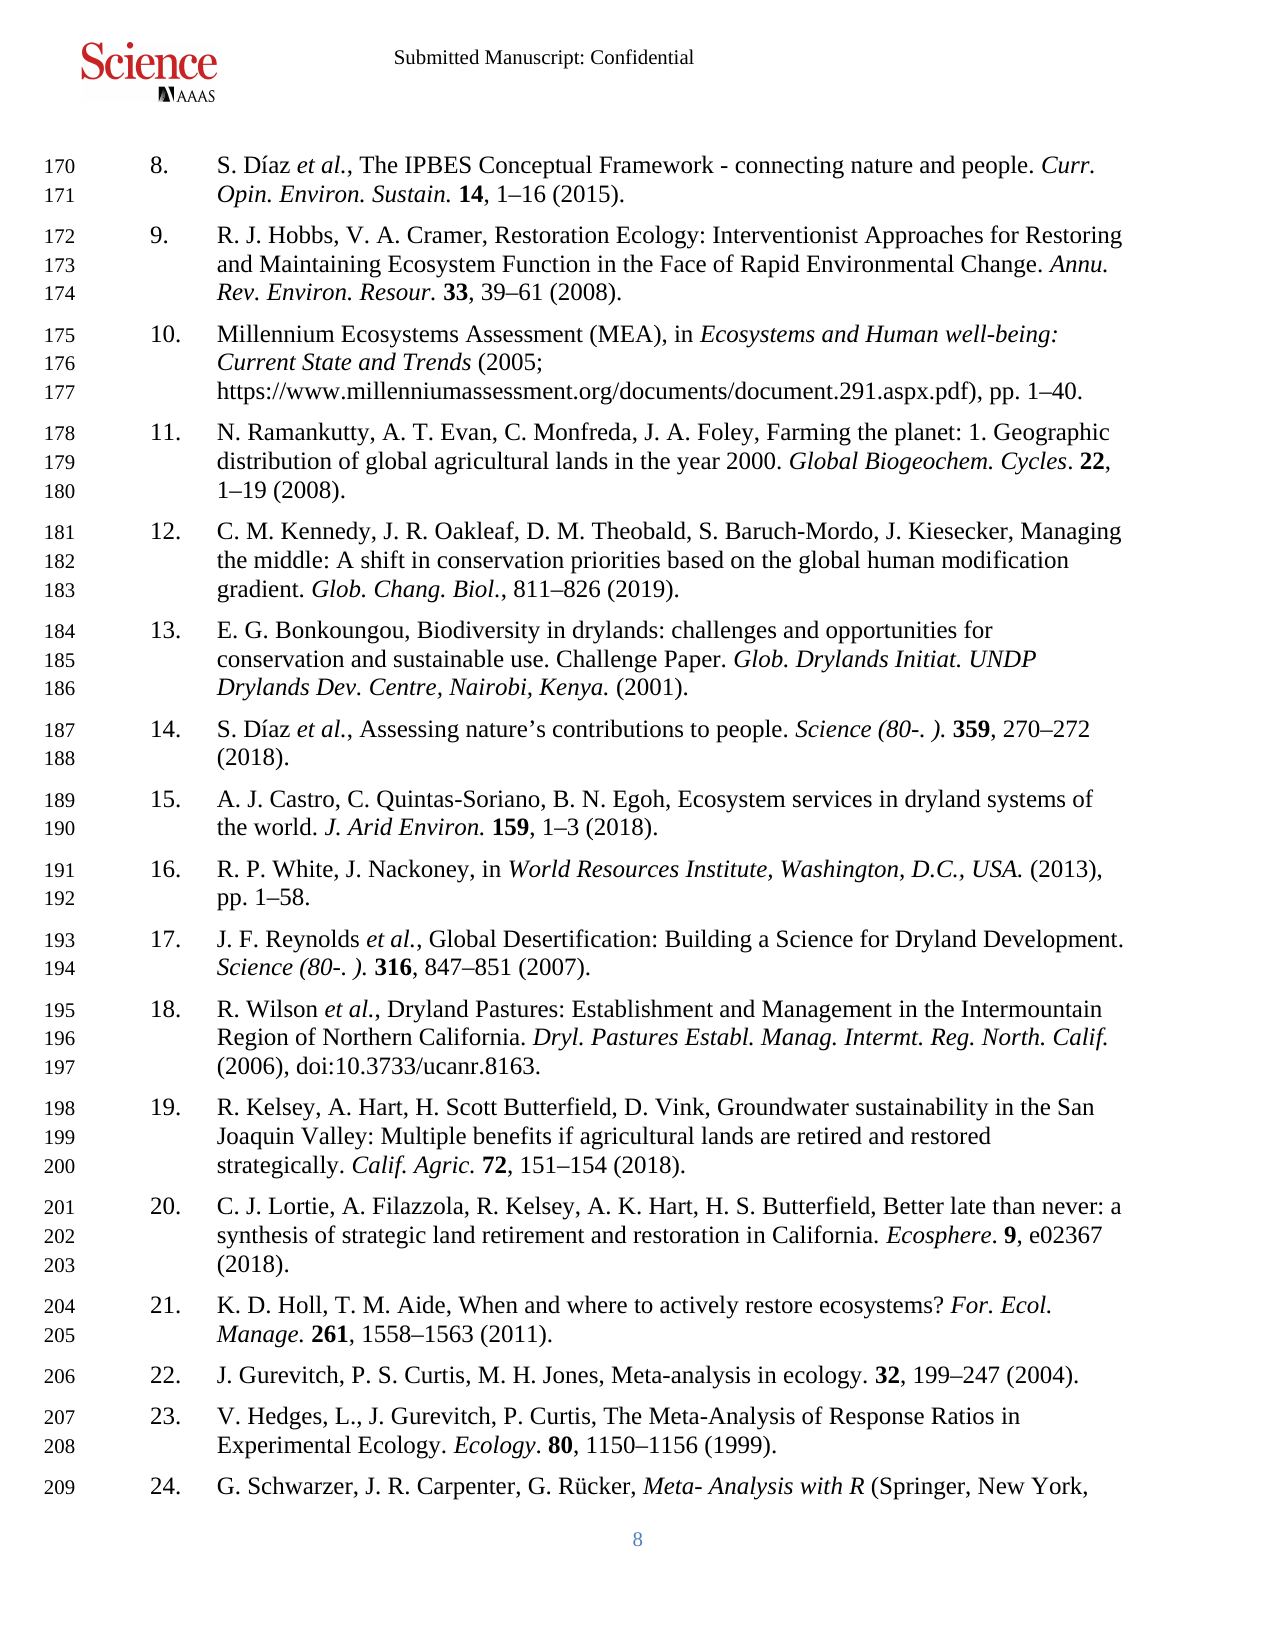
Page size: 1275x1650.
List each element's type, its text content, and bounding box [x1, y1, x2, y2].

picture [81, 42, 217, 102]
text 23. V. Hedges, L., J. Gurevitch, P. Curtis, The Meta-Analysis of Response Ratios in Experimental Ecology. Ecology. 80, 1150–1156 (1999). [150, 1401, 1125, 1459]
text 21. K. D. Holl, T. M. Aide, When and where to actively restore ecosystems? For. Ecol. Manage. 261, 1558–1563 (2011). [150, 1290, 1125, 1347]
text 10. Millennium Ecosystems Assessment (MEA), in Ecosystems and Human well-being: Current State and Trends (2005; https://www.millenniumassessment.org/documents/document.291.aspx.pdf), pp. 1–40. [150, 319, 1125, 405]
text 13. E. G. Bonkoungou, Biodiversity in drylands: challenges and opportunities for conservation and sustainable use. Challenge Paper. Glob. Drylands Initiat. UNDP Drylands Dev. Centre, Nairobi, Kenya. (2001). [150, 615, 1125, 701]
text 9. R. J. Hobbs, V. A. Cramer, Restoration Ecology: Interventionist Approaches for Restoring and Maintaining Ecosystem Function in the Face of Rapid Environmental Change. Annu. Rev. Environ. Resour. 33, 39–61 (2008). [150, 220, 1125, 306]
text 19. R. Kelsey, A. Hart, H. Scott Butterfield, D. Vink, Groundwater sustainability in the San Joaquin Valley: Multiple benefits if agricultural lands are retired and restored strategically. Calif. Agric. 72, 151–154 (2018). [150, 1092, 1125, 1179]
text 15. A. J. Castro, C. Quintas-Soriano, B. N. Egoh, Ecosystem services in dryland systems of the world. J. Arid Environ. 159, 1–3 (2018). [150, 784, 1125, 841]
text 18. R. Wilson et al., Dryland Pastures: Establishment and Management in the Intermountain Region of Northern California. Dryl. Pastures Establ. Manag. Intermt. Reg. North. Calif. (2006), doi:10.3733/ucanr.8163. [150, 994, 1125, 1080]
text 8. S. Díaz et al., The IPBES Conceptual Framework - connecting nature and people. Curr. Opin. Environ. Sustain. 14, 1–16 (2015). [150, 150, 1125, 207]
text 20. C. J. Lortie, A. Filazzola, R. Kelsey, A. K. Hart, H. S. Butterfield, Better late than never: a synthesis of strategic land retirement and restoration in California. Ecosphere. 9, e02367 (2018). [150, 1191, 1125, 1277]
text 16. R. P. White, J. Nackoney, in World Resources Institute, Washington, D.C., USA. (2013), pp. 1–58. [150, 854, 1125, 911]
text 12. C. M. Kennedy, J. R. Oakleaf, D. M. Theobald, S. Baruch-Mordo, J. Kiesecker, Managing the middle: A shift in conservation priorities based on the global human modification gradient. Glob. Chang. Biol., 811–826 (2019). [150, 516, 1125, 602]
text 22. J. Gurevitch, P. S. Curtis, M. H. Jones, Meta-analysis in ecology. 32, 199–247 (2004). [150, 1360, 1125, 1389]
text 17. J. F. Reynolds et al., Global Desertification: Building a Science for Dryland Development. Science (80-. ). 316, 847–851 (2007). [150, 924, 1125, 981]
text 14. S. Díaz et al., Assessing nature’s contributions to people. Science (80-. ). 359, 270–272 (2018). [150, 714, 1125, 771]
text 11. N. Ramankutty, A. T. Evan, C. Monfreda, J. A. Foley, Farming the planet: 1. Geographic distribution of global agricultural lands in the year 2000. Global Biogeochem. Cycles. 22, 1–19 (2008). [150, 417, 1125, 504]
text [150, 1471, 1125, 1500]
